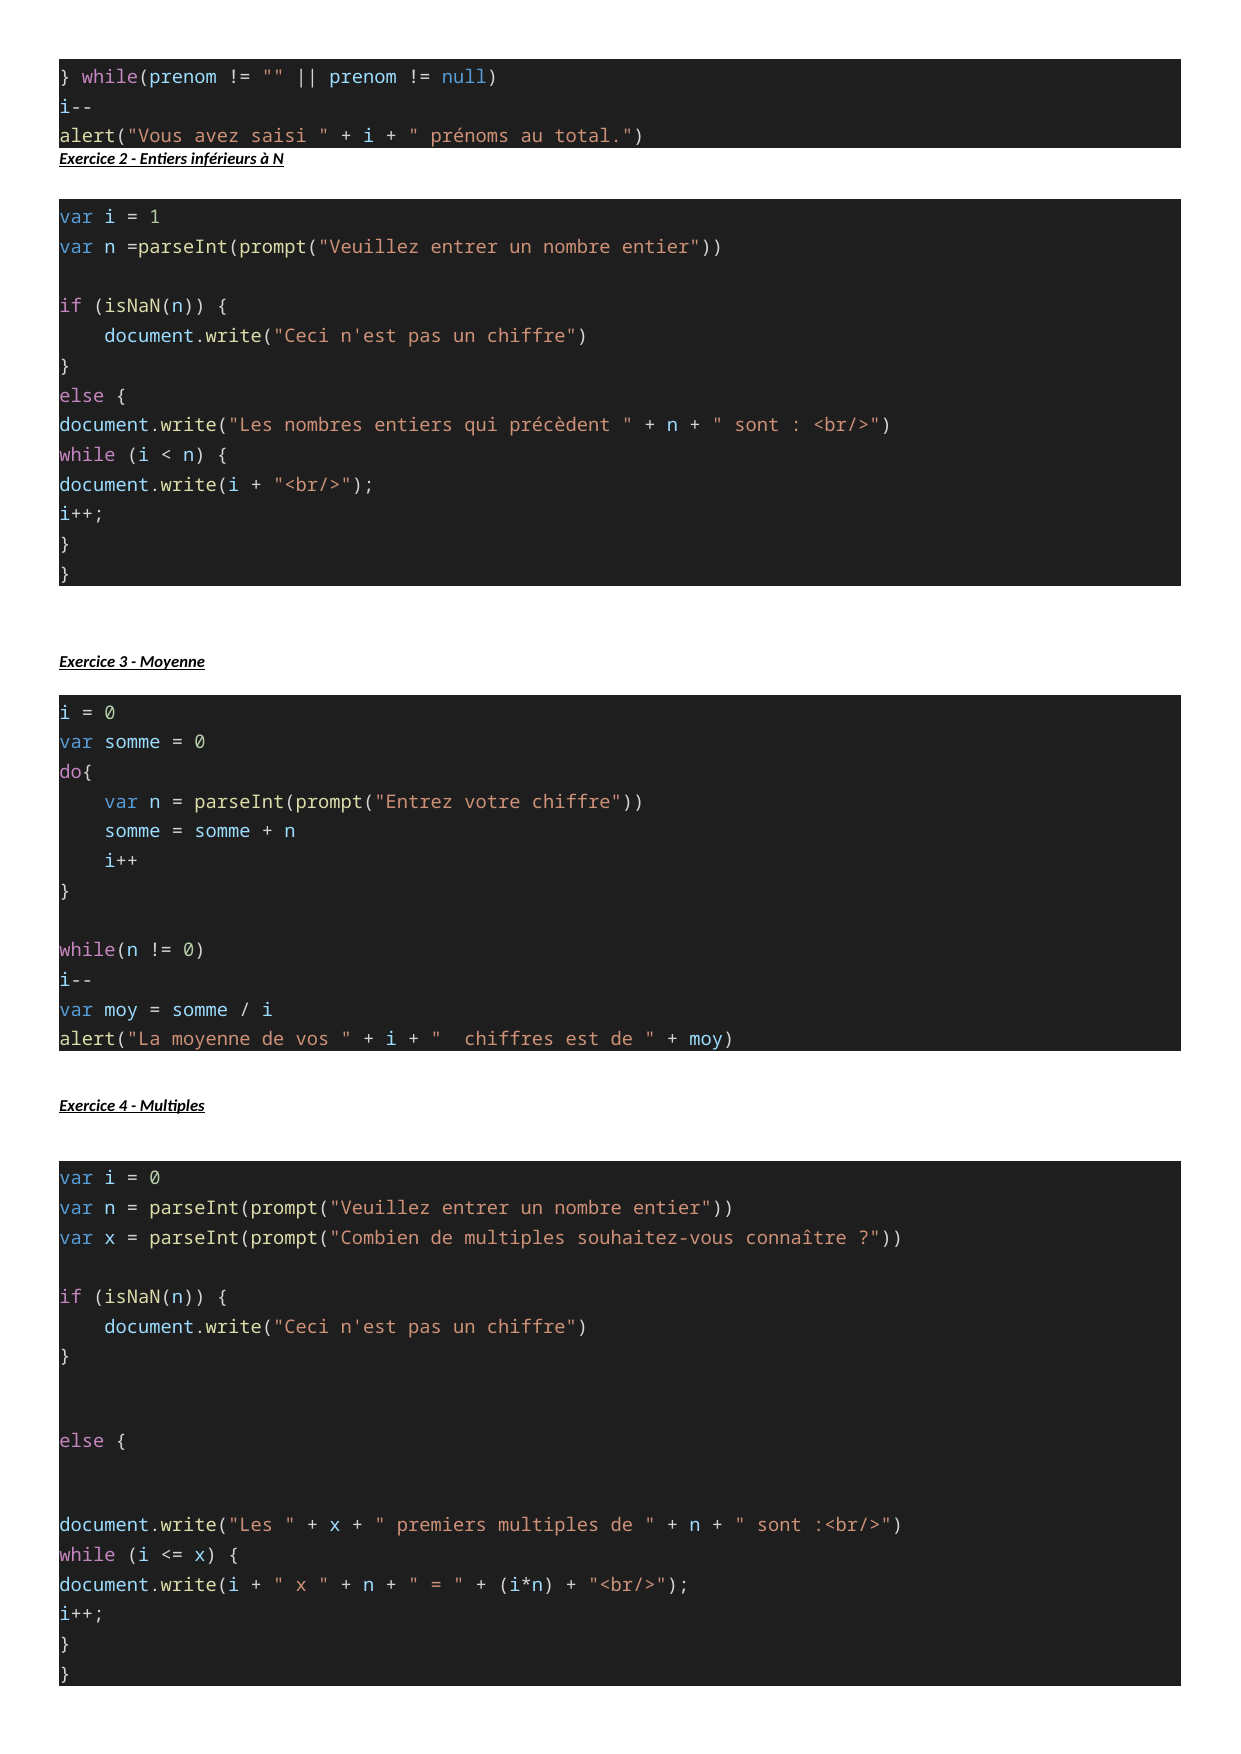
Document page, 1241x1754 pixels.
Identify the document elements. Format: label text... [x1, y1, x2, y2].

text document.write(i + " x " + n + " = " + (i*n) + "<br/>"); [59, 1567, 1181, 1596]
text somme = somme + n [59, 814, 1181, 843]
text while (i < n) { [59, 437, 1181, 467]
text var somme = 0 [59, 724, 1181, 754]
text i-- [59, 89, 1181, 118]
text var n = parseInt(prompt("Entrez votre chiffre")) [59, 784, 1181, 814]
text var n = parseInt(prompt("Veuillez entrer un nombre entier")) [59, 1190, 1181, 1220]
text document.write("Les nombres entiers qui précèdent " + n + " sont : <br/>") [59, 407, 1181, 437]
text if (isNaN(n)) { [59, 1279, 1181, 1309]
text } [59, 526, 1181, 556]
text while (i <= x) { [59, 1537, 1181, 1567]
text document.write("Les " + x + " premiers multiples de " + n + " sont :<br/>") [59, 1507, 1181, 1537]
text document.write("Ceci n'est pas un chiffre") [59, 1309, 1181, 1339]
text else { [59, 1423, 1181, 1453]
text i++; [59, 1596, 1181, 1626]
text } [59, 1656, 1181, 1686]
text var i = 1 [59, 199, 1181, 229]
text if (isNaN(n)) { [59, 289, 1181, 318]
text i = 0 [59, 695, 1181, 724]
text } [59, 873, 1181, 903]
text } while(prenom != "" || prenom != null) [59, 59, 1181, 89]
text i-- [59, 962, 1181, 992]
text do{ [59, 754, 1181, 784]
text var i = 0 [59, 1161, 1181, 1190]
text } [59, 348, 1181, 378]
text Exercice 4 - Multiples [59, 1095, 1181, 1115]
text var x = parseInt(prompt("Combien de multiples souhaitez-vous connaître ?")) [59, 1220, 1181, 1249]
text i++; [59, 496, 1181, 526]
text var n =parseInt(prompt("Veuillez entrer un nombre entier")) [59, 229, 1181, 259]
text document.write("Ceci n'est pas un chiffre") [59, 318, 1181, 348]
text document.write(i + "<br/>"); [59, 467, 1181, 496]
text } [59, 1626, 1181, 1656]
text Exercice 3 - Moyenne [59, 651, 1181, 671]
text alert("La moyenne de vos " + i + " chiffres est de " + moy) [59, 1021, 1181, 1051]
text var moy = somme / i [59, 992, 1181, 1021]
text while(n != 0) [59, 932, 1181, 962]
text } [59, 556, 1181, 586]
text else { [59, 378, 1181, 407]
text Exercice 2 - Entiers inférieurs à N [59, 148, 1181, 168]
text alert("Vous avez saisi " + i + " prénoms au total.") [59, 118, 1181, 148]
text } [59, 1339, 1181, 1368]
text i++ [59, 843, 1181, 873]
